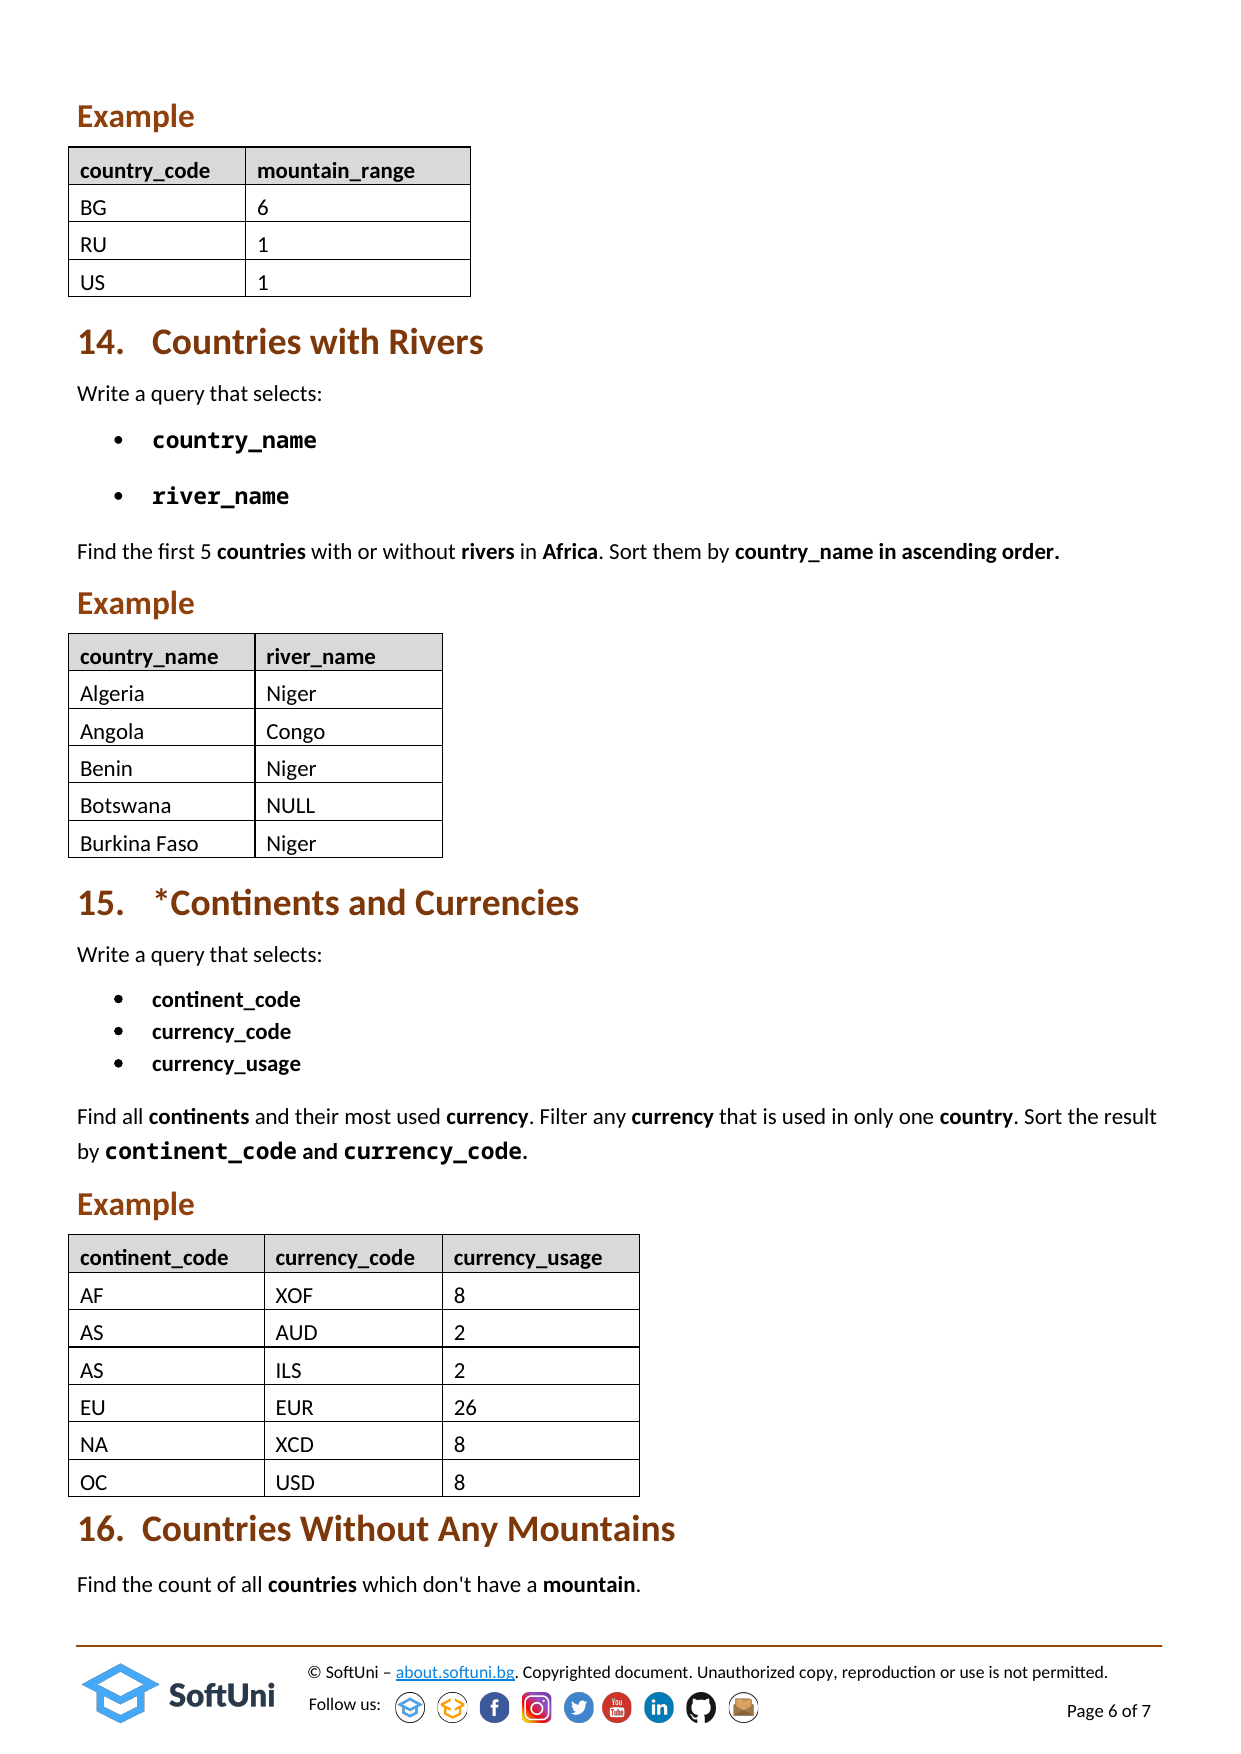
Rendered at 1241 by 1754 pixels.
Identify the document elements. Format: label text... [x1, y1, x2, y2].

table_cell AS [69, 1348, 264, 1384]
table_cell AF [69, 1273, 264, 1309]
table_cell Angola [69, 709, 254, 745]
table_cell XOF [265, 1273, 442, 1309]
table_cell US [69, 260, 245, 296]
picture [644, 1714, 653, 1723]
text Write a query that selects: [77, 379, 1163, 407]
table_cell RU [69, 222, 245, 258]
picture [395, 1692, 425, 1723]
subtitle Example [77, 582, 1163, 622]
table_header currency_usage [443, 1235, 639, 1272]
list continent_code [114, 985, 1163, 1013]
picture [686, 1692, 716, 1723]
table_cell BG [69, 185, 245, 221]
table_cell Burkina Faso [69, 821, 254, 857]
table_cell NULL [256, 783, 442, 820]
table_cell 6 [246, 185, 470, 221]
table_header currency_code [265, 1235, 442, 1272]
table_cell Benin [69, 746, 254, 782]
subtitle Countries with Rivers [77, 318, 1163, 364]
list country_name [114, 423, 1163, 455]
picture [564, 1692, 594, 1723]
text Find the count of all countries which don't have a mountain. [77, 1571, 1163, 1598]
table_cell 1 [246, 260, 470, 296]
table_cell Niger [256, 671, 442, 707]
picture [728, 1692, 759, 1723]
table_cell 8 [443, 1273, 639, 1309]
table_cell 26 [443, 1385, 639, 1421]
table_cell Congo [256, 709, 442, 745]
table_cell OC [69, 1460, 264, 1496]
table_header mountain_range [246, 148, 470, 184]
list currency_code [114, 1017, 1163, 1045]
table_cell USD [265, 1460, 442, 1496]
table_cell AS [69, 1310, 264, 1346]
table_cell XCD [265, 1422, 442, 1458]
picture [479, 1692, 510, 1723]
table_cell 8 [443, 1422, 639, 1458]
text Find all continents and their most used currency. Filter any currency that is used in only one country. Sort the result by continent_code and currency_code. [77, 1102, 1163, 1166]
table_cell 2 [443, 1310, 639, 1346]
table_cell Niger [256, 746, 442, 782]
subtitle *Continents and Currencies [77, 879, 1163, 925]
table_cell NA [69, 1422, 264, 1458]
table_cell 2 [443, 1348, 639, 1384]
subtitle Example [77, 1183, 1163, 1224]
table_header continent_code [69, 1235, 264, 1272]
table_cell ILS [265, 1348, 442, 1384]
text 16. Countries Without Any Mountains [77, 1505, 1163, 1551]
picture [665, 1714, 674, 1723]
subtitle Example [77, 95, 1163, 136]
picture [522, 1692, 552, 1723]
table_header country_name [69, 634, 254, 670]
list currency_usage [114, 1049, 1163, 1077]
text Write a query that selects: [77, 940, 1163, 968]
picture [665, 1692, 674, 1701]
picture [602, 1692, 632, 1723]
picture [437, 1692, 468, 1723]
picture [75, 1658, 281, 1729]
table_cell Niger [256, 821, 442, 857]
table_cell Algeria [69, 671, 254, 707]
table_cell AUD [265, 1310, 442, 1346]
table_header river_name [256, 634, 442, 670]
table_header country_code [69, 148, 245, 184]
picture [658, 1705, 667, 1714]
text Find the first 5 countries with or without rivers in Africa. Sort them by country_name in ascending order. [77, 537, 1163, 565]
picture [644, 1692, 653, 1701]
table_cell Botswana [69, 783, 254, 820]
table_cell 8 [443, 1460, 639, 1496]
table_cell 1 [246, 222, 470, 258]
table_cell EU [69, 1385, 264, 1421]
table_cell EUR [265, 1385, 442, 1421]
list river_name [114, 480, 1163, 512]
